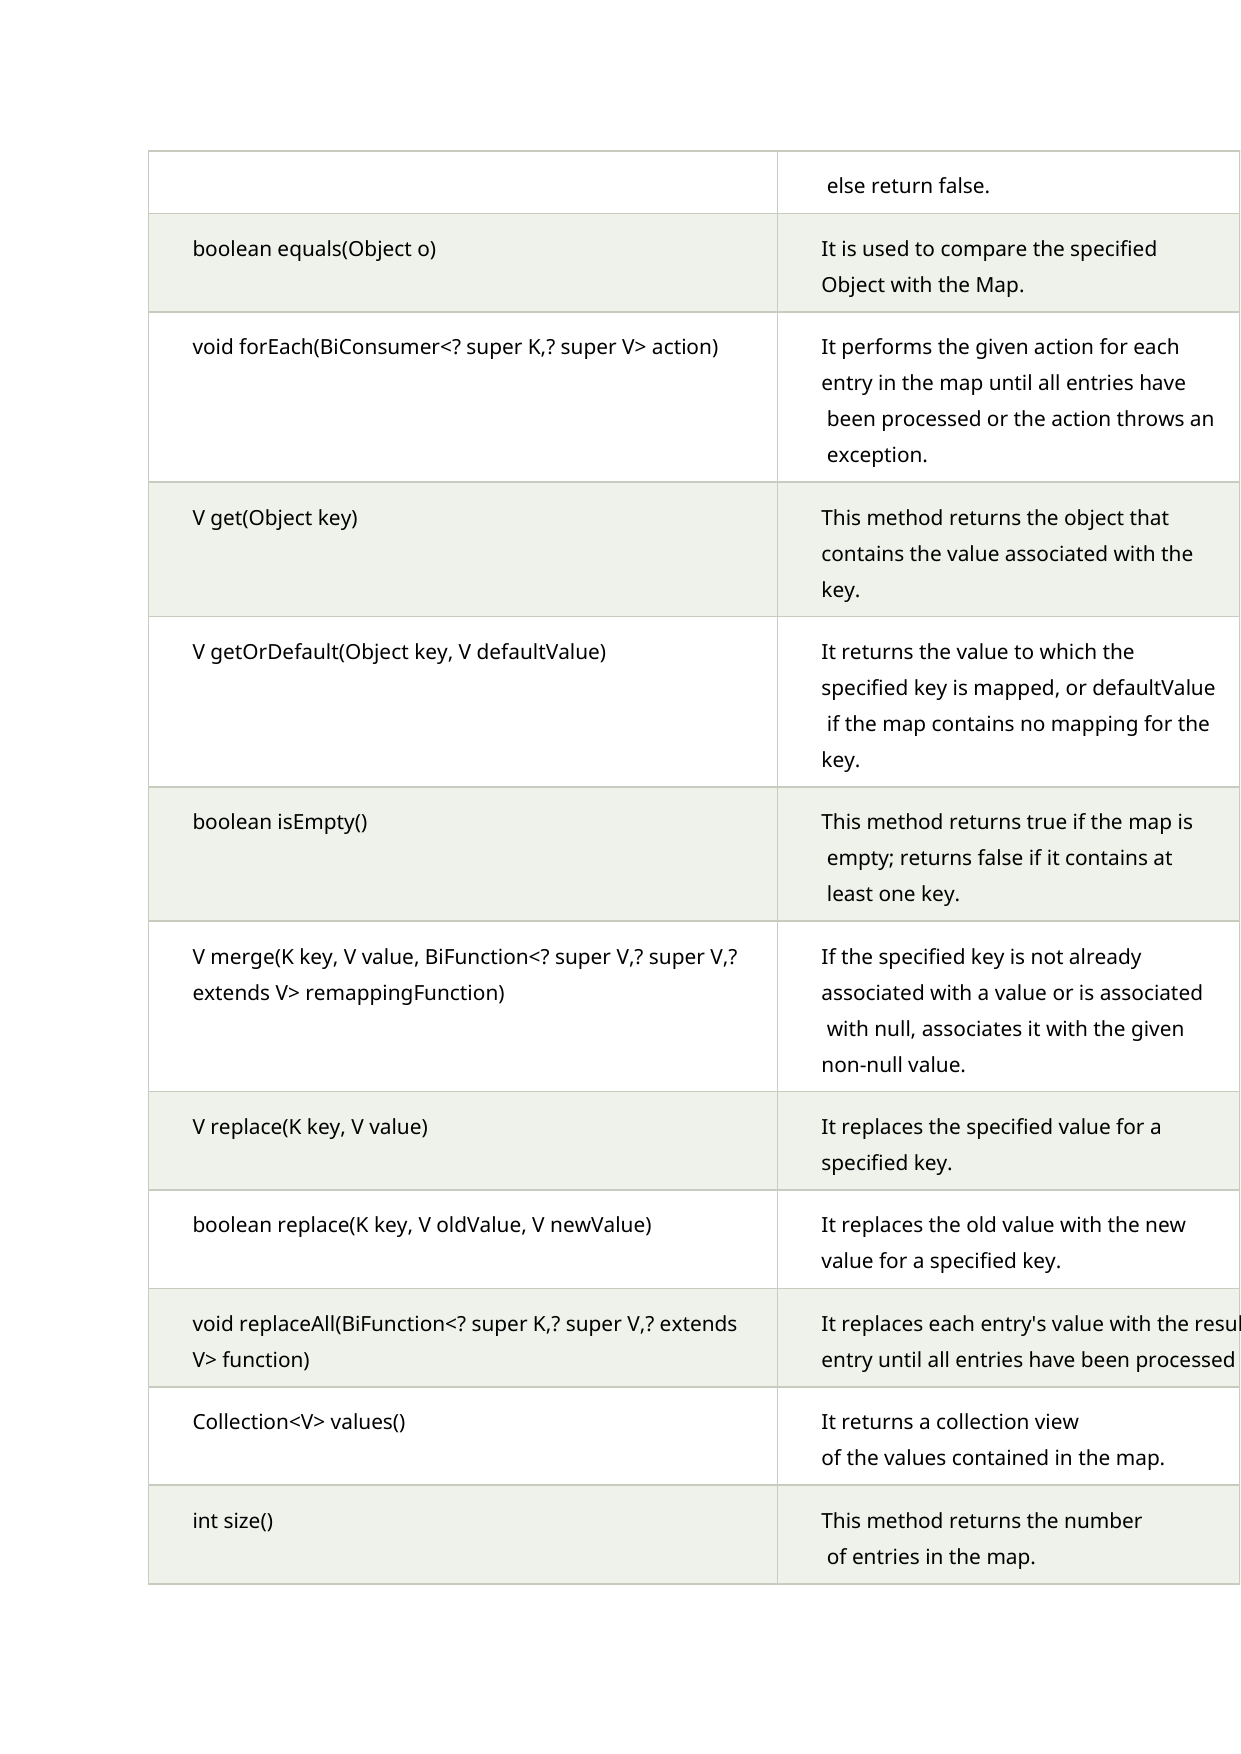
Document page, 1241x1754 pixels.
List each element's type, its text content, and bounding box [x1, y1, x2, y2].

table_cell V merge(K key, V value, BiFunction<? super V,? super V,? extends V> remappingFunction) [149, 922, 777, 1091]
table_cell This method returns the number of entries in the map. [778, 1486, 1239, 1583]
table_cell boolean isEmpty() [149, 788, 777, 920]
table_cell void forEach(BiConsumer<? super K,? super V> action) [149, 313, 777, 481]
table_cell V get(Object key) [149, 483, 777, 616]
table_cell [149, 152, 777, 212]
table_cell Collection<V> values() [149, 1388, 777, 1484]
table_cell This method returns true if the map is empty; returns false if it contains at least one key. [778, 788, 1239, 920]
table_cell boolean equals(Object o) [149, 214, 777, 311]
table_cell It replaces the old value with the new value for a specified key. [778, 1191, 1239, 1287]
table_cell int size() [149, 1486, 777, 1583]
table_cell It replaces the specified value for a specified key. [778, 1092, 1239, 1189]
table_cell If the specified key is not already associated with a value or is associated with null, associates it with the given non-null value. [778, 922, 1239, 1091]
table_cell It replaces each entry's value with the result of invoking the given function on that entry until all entries have been processed or the function throws an exception. [778, 1289, 1239, 1386]
table_cell It returns the value to which the specified key is mapped, or defaultValue if the map contains no mapping for the key. [778, 617, 1239, 786]
table_cell V getOrDefault(Object key, V defaultValue) [149, 617, 777, 786]
table_cell It performs the given action for each entry in the map until all entries have been processed or the action throws an exception. [778, 313, 1239, 481]
table_cell void replaceAll(BiFunction<? super K,? super V,? extends V> function) [149, 1289, 777, 1386]
table_cell It is used to compare the specified Object with the Map. [778, 214, 1239, 311]
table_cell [778, 152, 1239, 212]
table_cell This method returns the object that contains the value associated with the key. [778, 483, 1239, 616]
table_cell It returns a collection view of the values contained in the map. [778, 1388, 1239, 1484]
table_cell V replace(K key, V value) [149, 1092, 777, 1189]
table_cell boolean replace(K key, V oldValue, V newValue) [149, 1191, 777, 1287]
